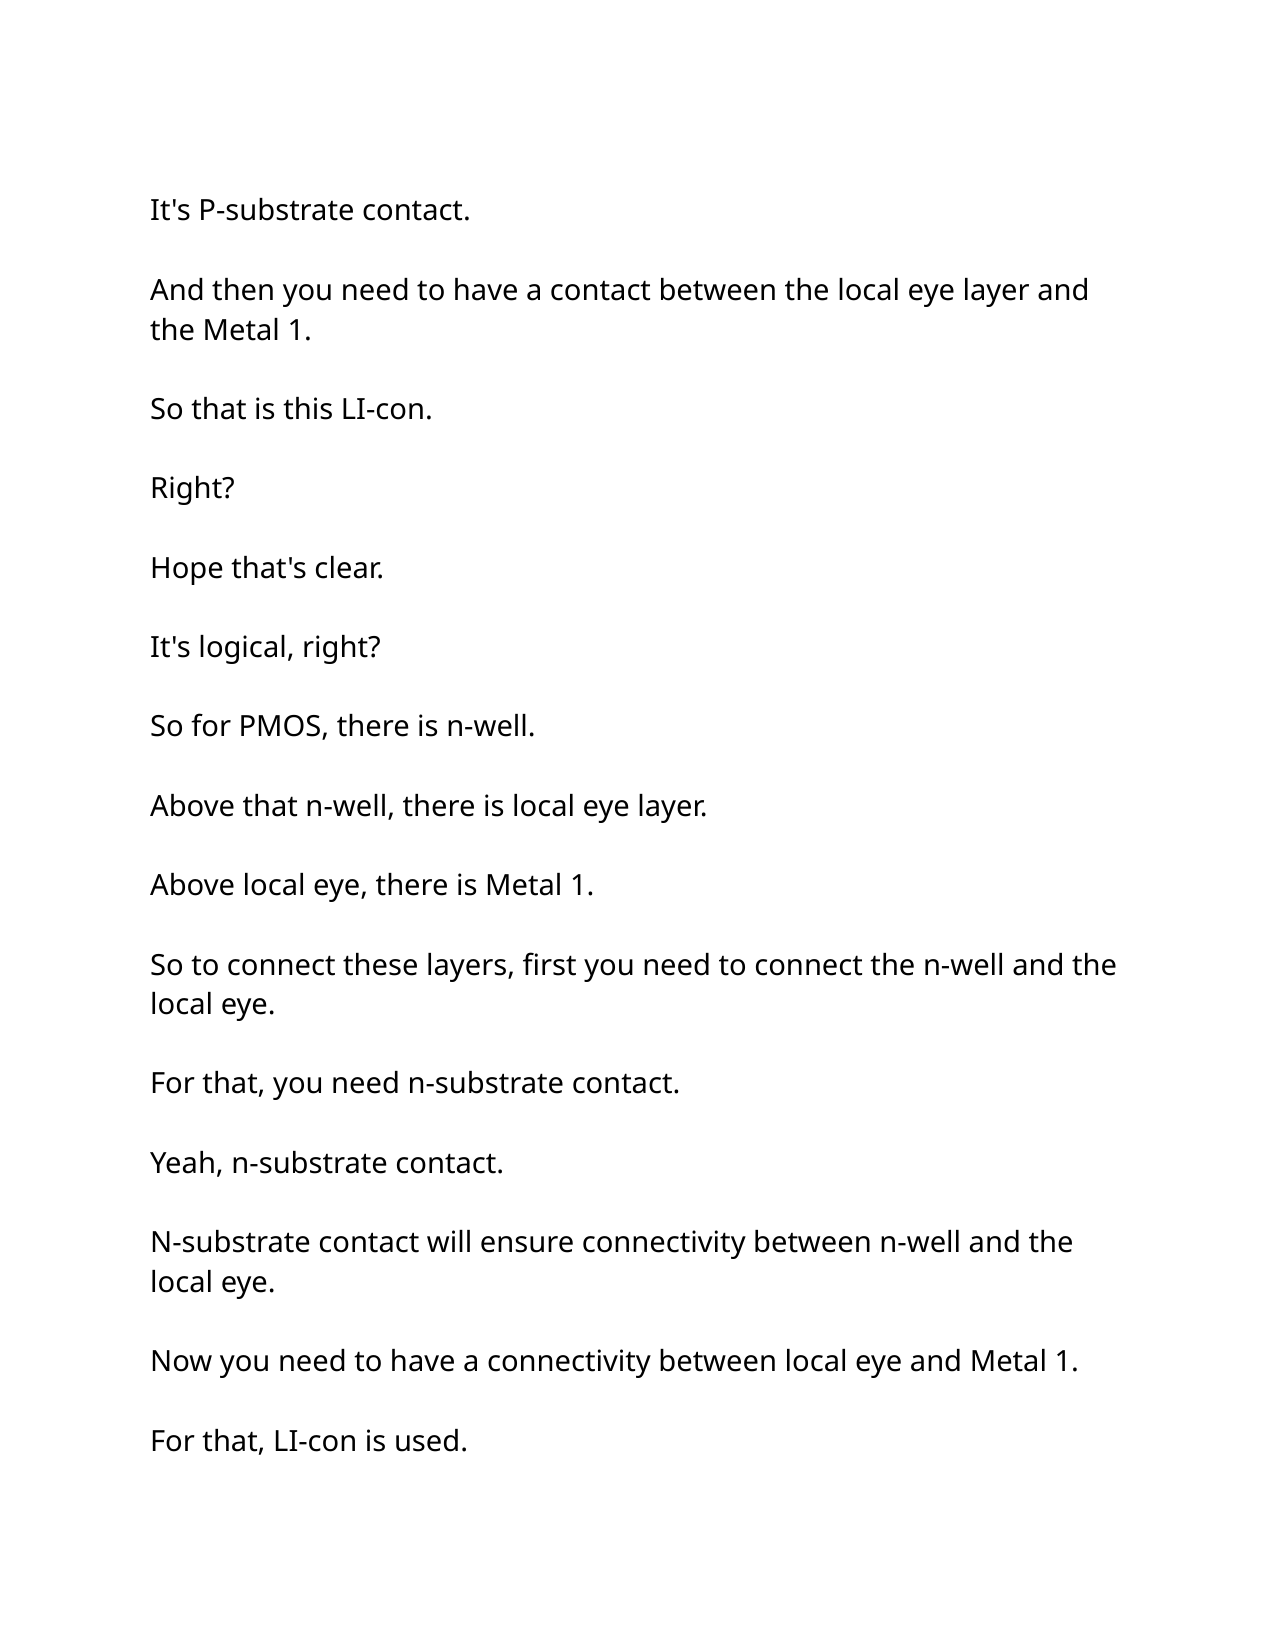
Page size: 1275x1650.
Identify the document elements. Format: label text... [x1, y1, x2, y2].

text Right? [150, 467, 1125, 507]
text So that is this LI-con. [150, 388, 1125, 428]
text Now you need to have a connectivity between local eye and Metal 1. [150, 1341, 1125, 1380]
text So for PMOS, there is n-well. [150, 706, 1125, 745]
text So to connect these layers, first you need to connect the n-well and the local eye. [150, 944, 1125, 1023]
text N-substrate contact will ensure connectivity between n-well and the local eye. [150, 1222, 1125, 1301]
text And then you need to have a contact between the local eye layer and the Metal 1. [150, 269, 1125, 348]
text Above local eye, there is Metal 1. [150, 864, 1125, 904]
text Hope that's clear. [150, 547, 1125, 587]
text For that, you need n-substrate contact. [150, 1063, 1125, 1102]
text Above that n-well, there is local eye layer. [150, 785, 1125, 825]
text It's logical, right? [150, 626, 1125, 666]
text Yeah, n-substrate contact. [150, 1142, 1125, 1182]
text For that, LI-con is used. [150, 1420, 1125, 1460]
text It's P-substrate contact. [150, 190, 1125, 229]
